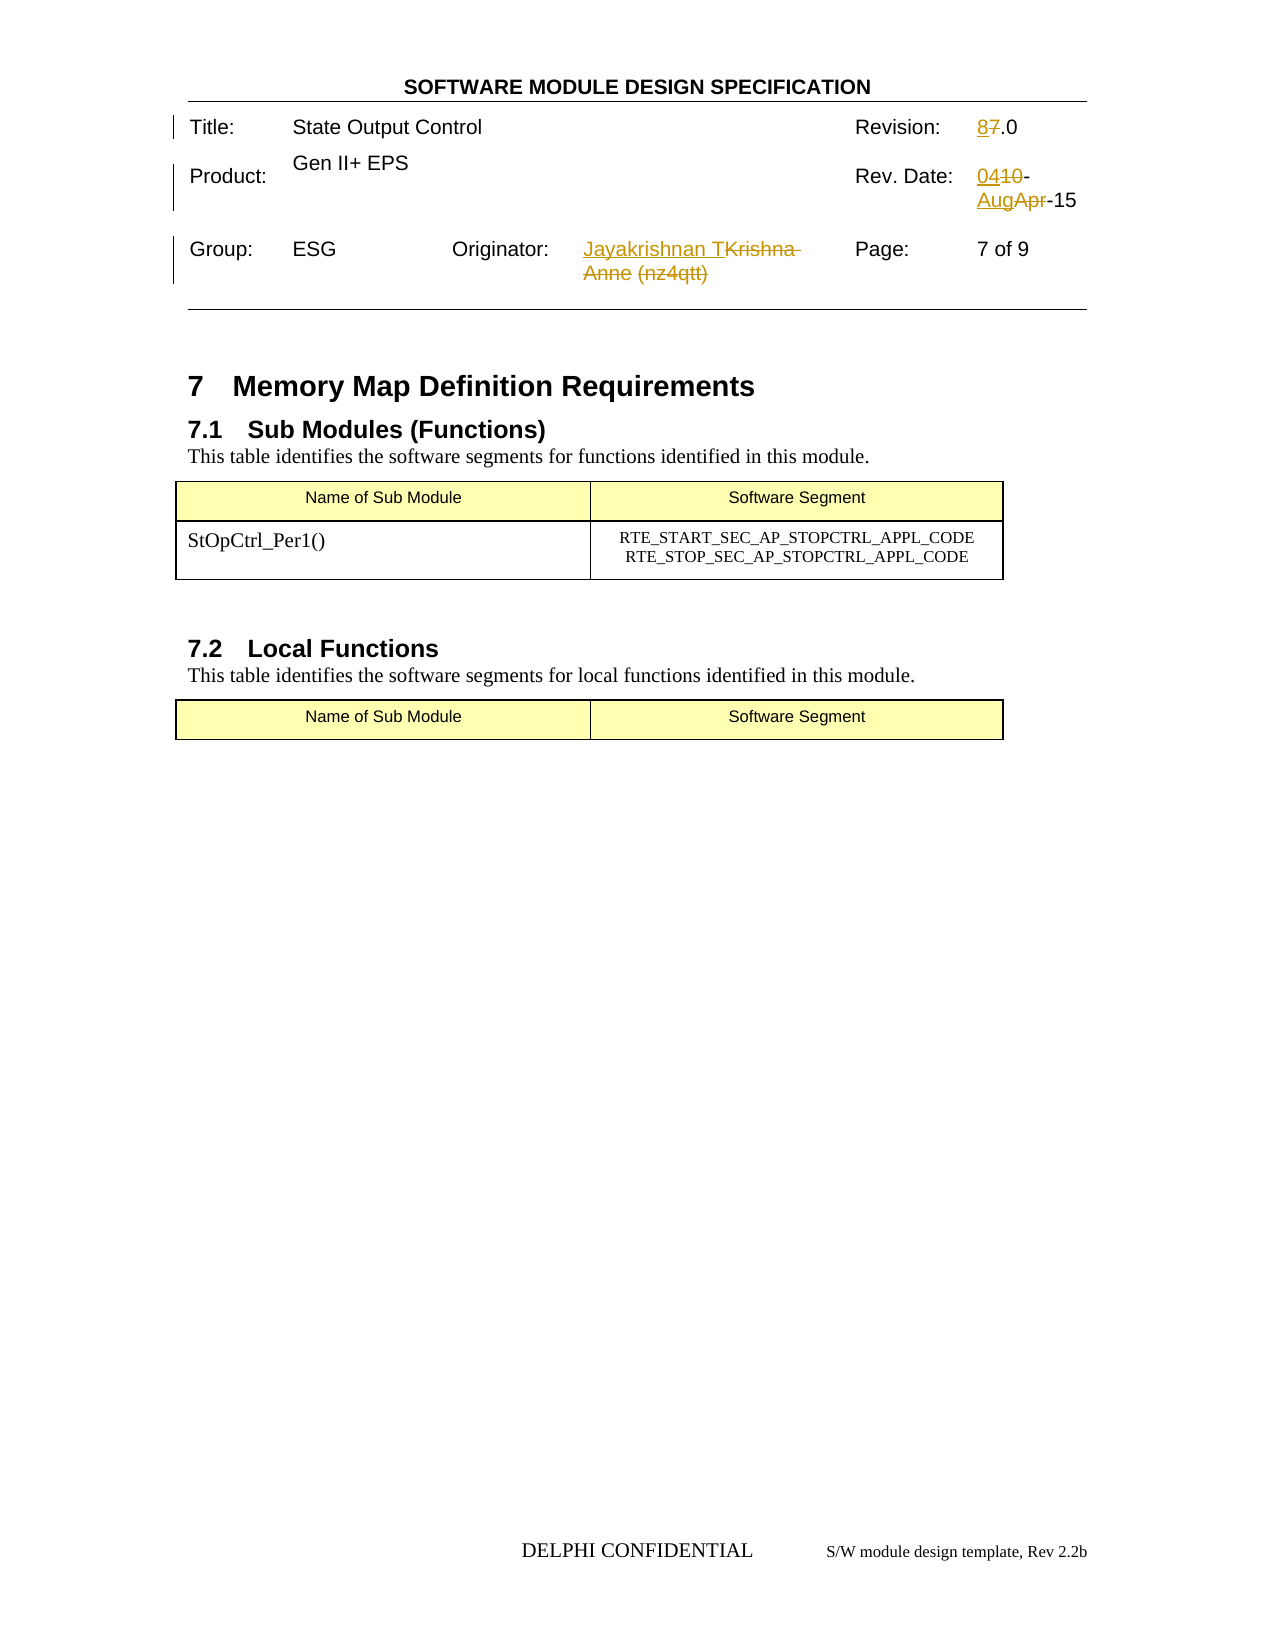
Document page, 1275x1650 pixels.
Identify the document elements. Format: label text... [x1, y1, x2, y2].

subtitle Local Functions [187, 634, 1087, 663]
text This table identifies the software segments for functions identified in this module. [187, 444, 1087, 468]
table_header Software Segment [591, 482, 1002, 520]
subtitle Sub Modules (Functions) [187, 415, 1087, 444]
table_header Software Segment [591, 701, 1002, 739]
table_cell StOpCtrl_Per1() [177, 522, 590, 579]
text This table identifies the software segments for local functions identified in this module. [187, 663, 1087, 687]
table_cell RTE_START_SEC_AP_STOPCTRL_APPL_CODE RTE_STOP_SEC_AP_STOPCTRL_APPL_CODE [591, 522, 1002, 579]
table_header Name of Sub Module [177, 482, 590, 520]
table_header Name of Sub Module [177, 701, 590, 739]
subtitle Memory Map Definition Requirements [187, 369, 1087, 403]
